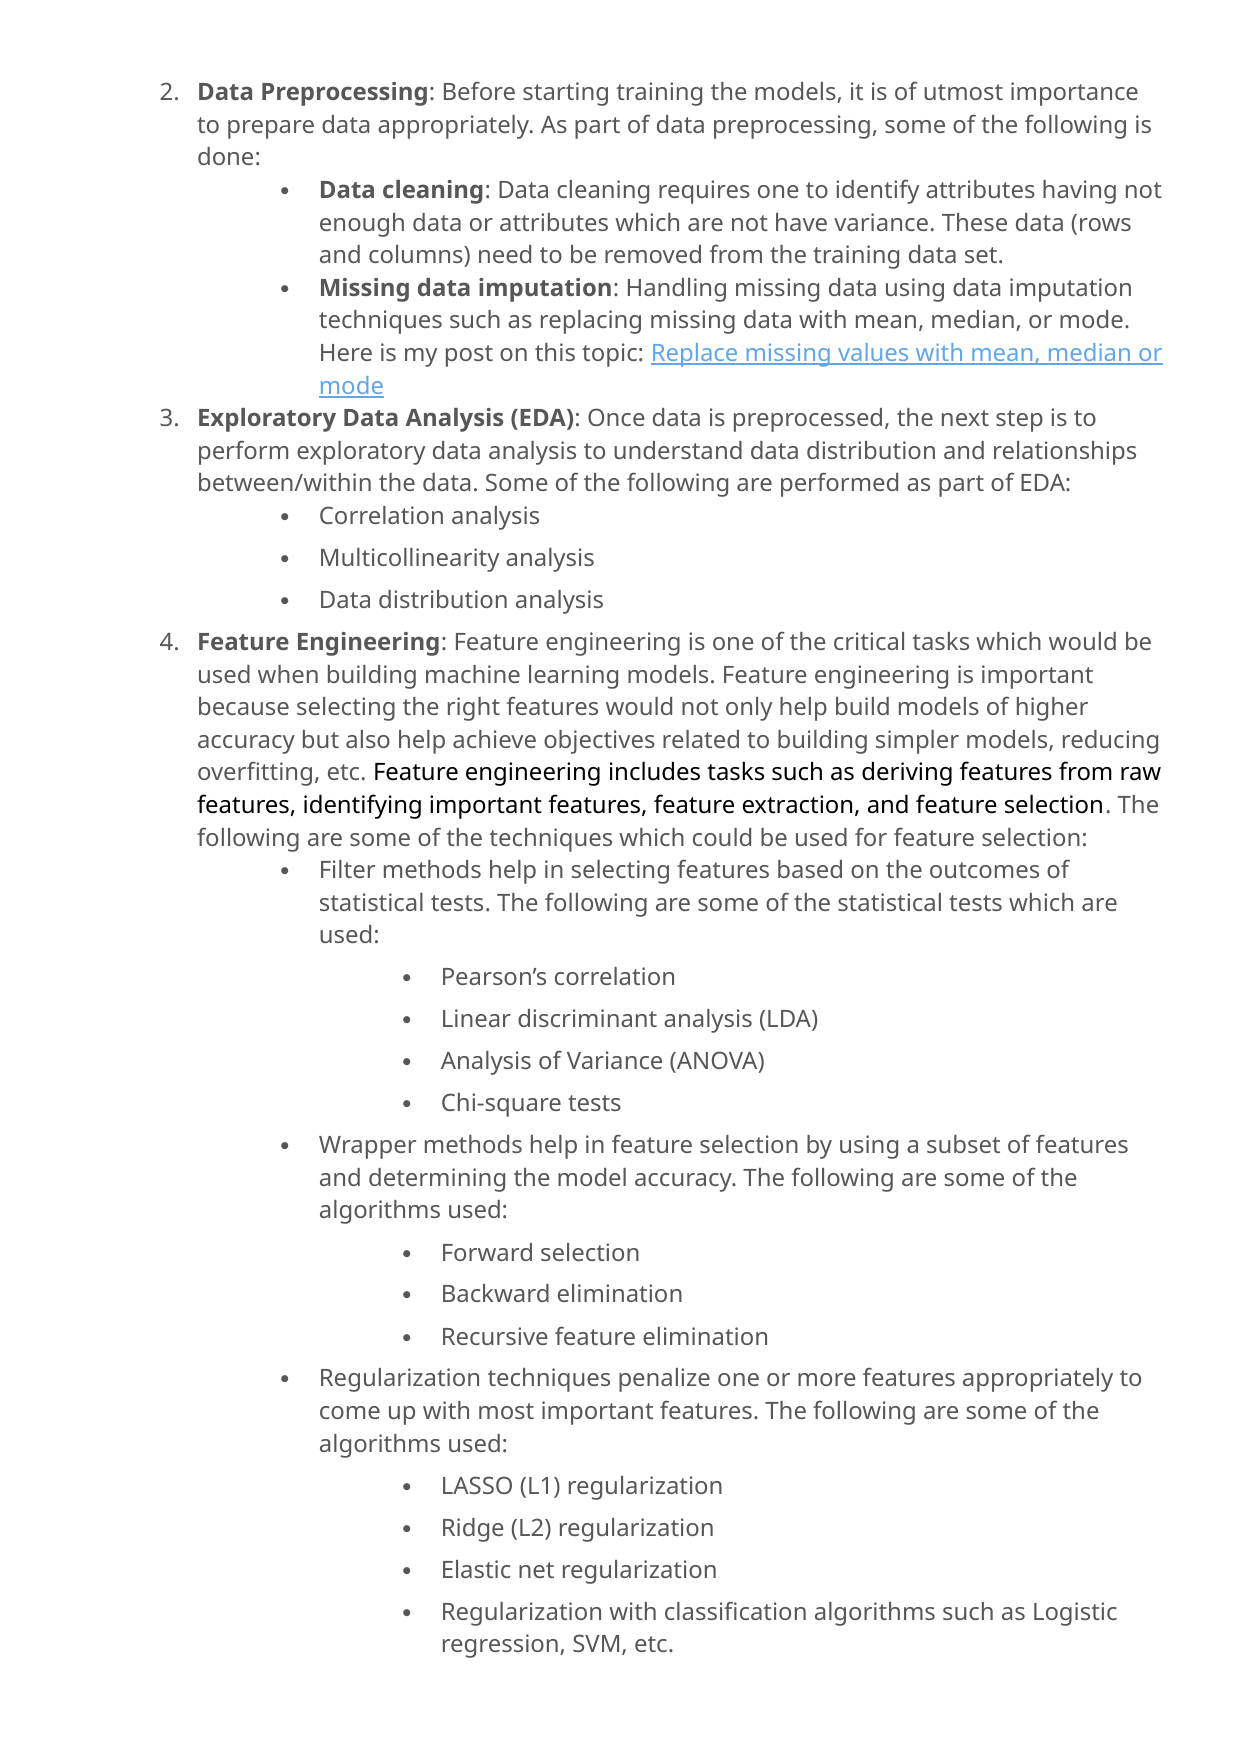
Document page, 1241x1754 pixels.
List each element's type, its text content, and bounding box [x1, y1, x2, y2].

list Linear discriminant analysis (LDA) [403, 1002, 1165, 1035]
list Pearson’s correlation [403, 960, 1165, 993]
list Elastic net regularization [403, 1552, 1165, 1585]
list LASSO (L1) regularization [403, 1468, 1165, 1501]
list Wrapper methods help in feature selection by using a subset of features and determining the model accuracy. The following are some of the algorithms used: [281, 1128, 1165, 1226]
list Chi-square tests [403, 1086, 1165, 1119]
list Backward elimination [403, 1277, 1165, 1310]
list Recursive feature elimination [403, 1319, 1165, 1352]
list Feature Engineering: Feature engineering is one of the critical tasks which would be used when building machine learning models. Feature engineering is important because selecting the right features would not only help build models of higher accuracy but also help achieve objectives related to building simpler models, reducing overfitting, etc. Feature engineering includes tasks such as deriving features from raw features, identifying important features, feature extraction, and feature selection. The following are some of the techniques which could be used for feature selection: [159, 625, 1165, 853]
list Exploratory Data Analysis (EDA): Once data is preprocessed, the next step is to perform exploratory data analysis to understand data distribution and relationships between/within the data. Some of the following are performed as part of EDA: [159, 401, 1165, 499]
list Regularization techniques penalize one or more features appropriately to come up with most important features. The following are some of the algorithms used: [281, 1361, 1165, 1459]
list Multicollinearity analysis [281, 541, 1165, 573]
list Filter methods help in selecting features based on the outcomes of statistical tests. The following are some of the statistical tests which are used: [281, 853, 1165, 951]
list Regularization with classification algorithms such as Logistic regression, SVM, etc. [403, 1594, 1165, 1659]
list Data cleaning: Data cleaning requires one to identify attributes having not enough data or attributes which are not have variance. These data (rows and columns) need to be removed from the training data set. [281, 173, 1165, 271]
list Forward selection [403, 1235, 1165, 1268]
list Ridge (L2) regularization [403, 1510, 1165, 1543]
list Analysis of Variance (ANOVA) [403, 1044, 1165, 1077]
list Correlation analysis [281, 499, 1165, 531]
list Missing data imputation: Handling missing data using data imputation techniques such as replacing missing data with mean, median, or mode. Here is my post on this topic: Replace missing values with mean, median or mode [281, 271, 1165, 401]
list Data Preprocessing: Before starting training the models, it is of utmost importance to prepare data appropriately. As part of data preprocessing, some of the following is done: [159, 75, 1165, 173]
list Data distribution analysis [281, 583, 1165, 615]
